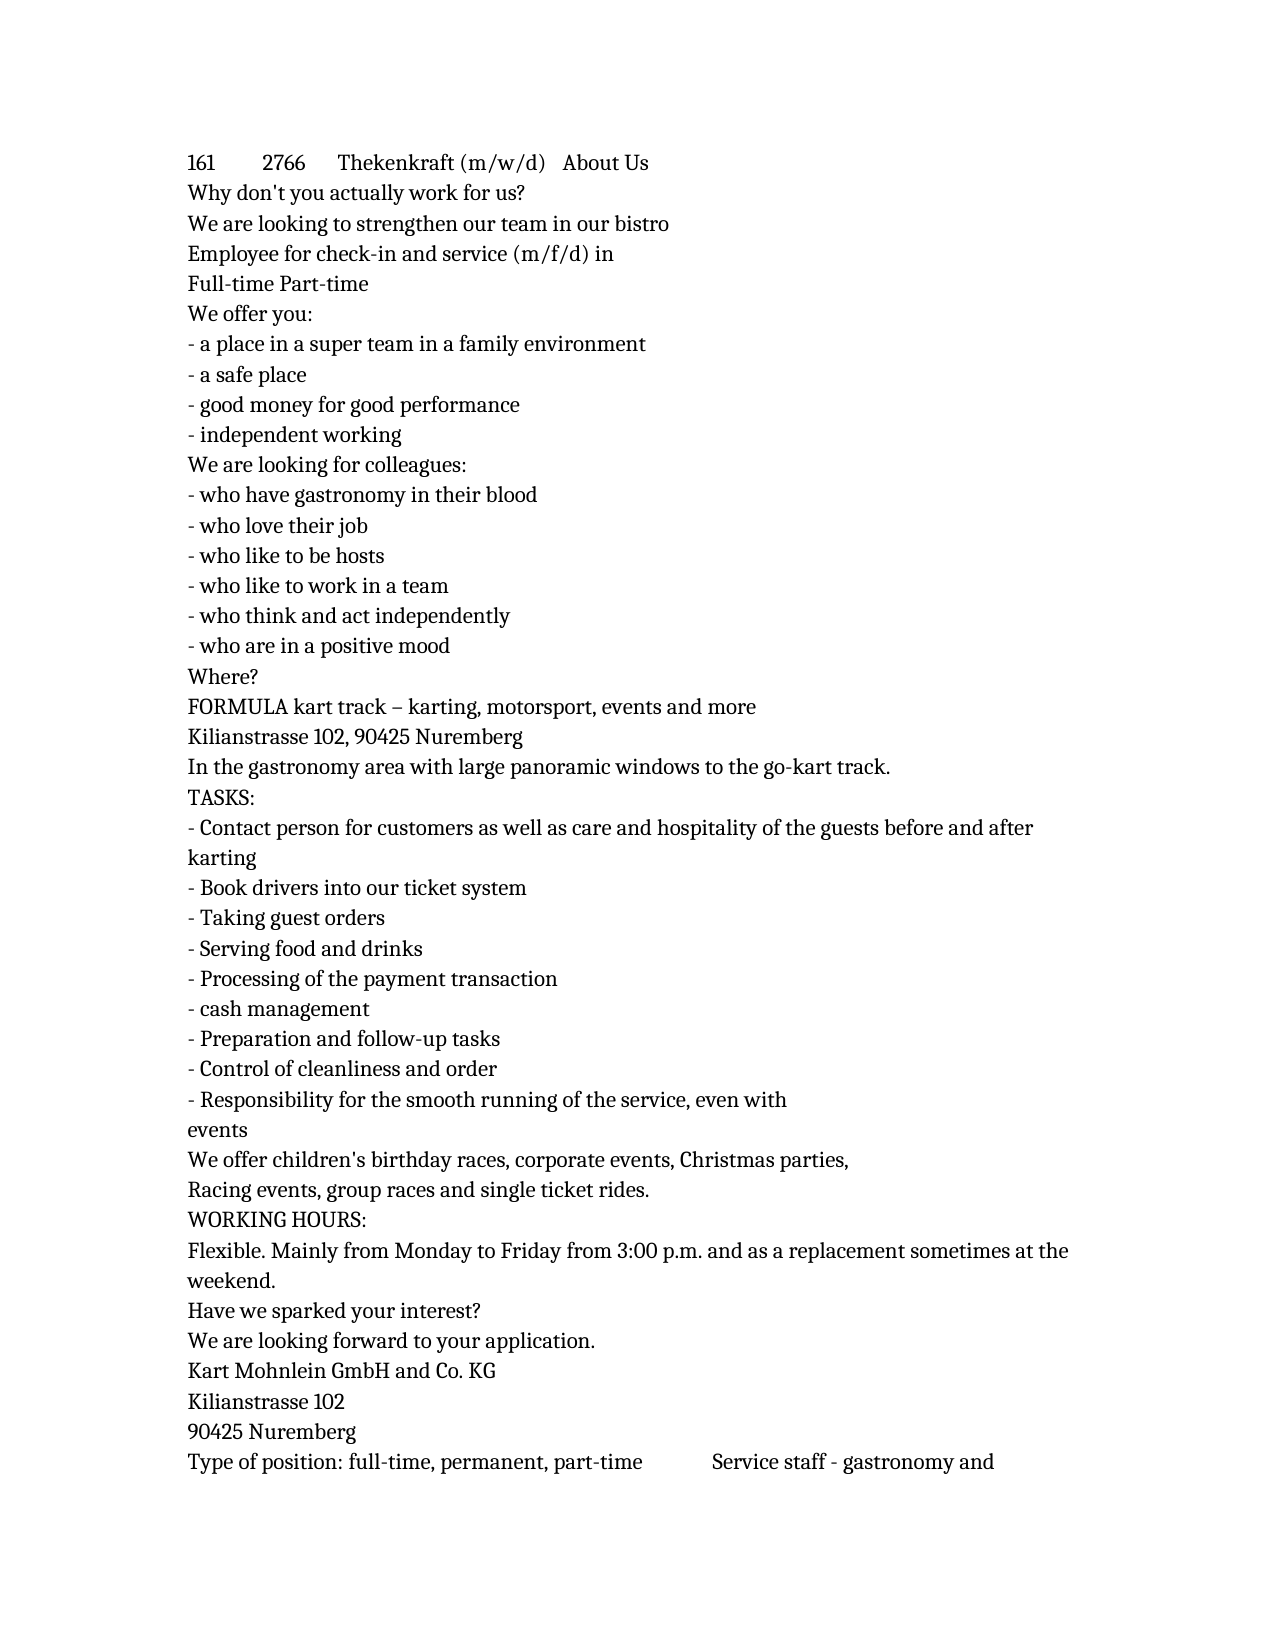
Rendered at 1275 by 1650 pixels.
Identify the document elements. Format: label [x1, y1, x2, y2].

text [187, 150, 1087, 1475]
